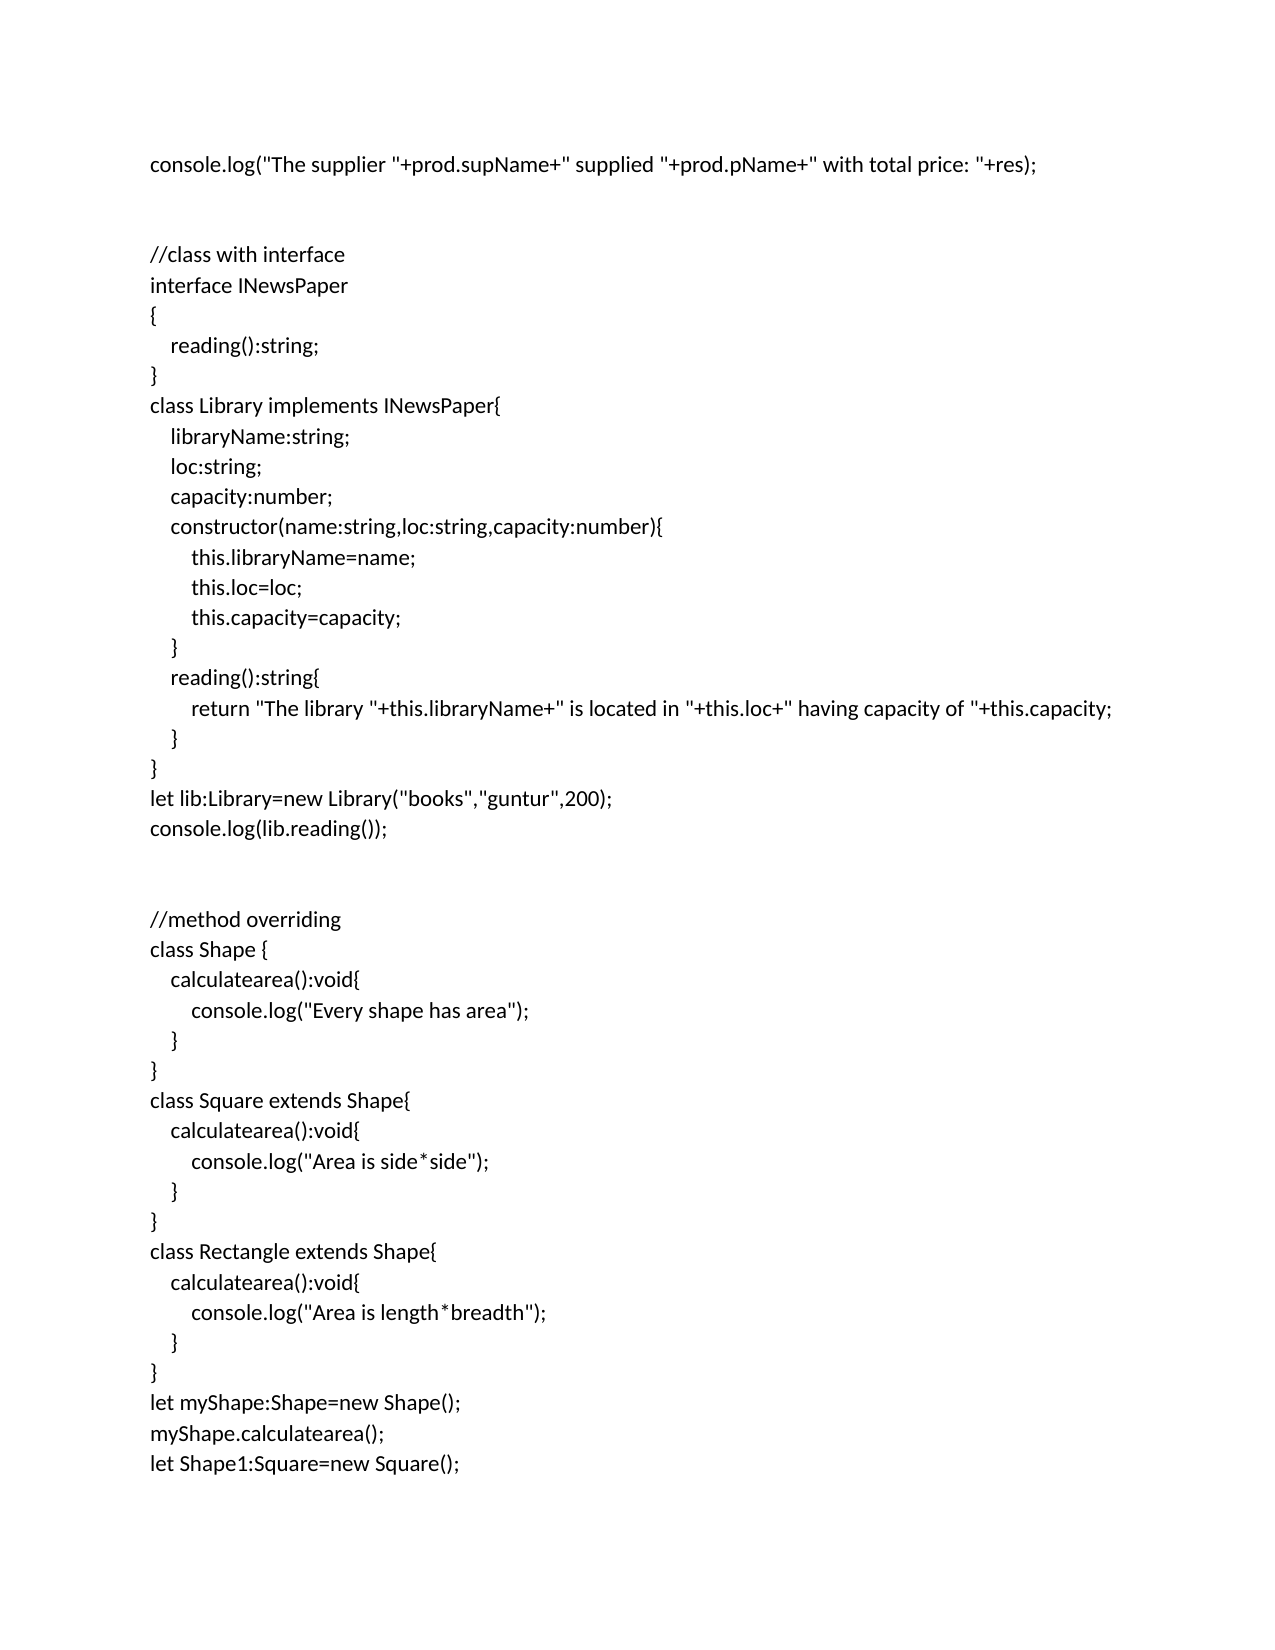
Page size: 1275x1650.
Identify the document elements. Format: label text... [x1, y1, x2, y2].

text this.libraryName=name; [150, 543, 1125, 571]
text calculatearea():void{ [150, 966, 1125, 994]
text calculatearea():void{ [150, 1117, 1125, 1145]
text capacity:number; [150, 482, 1125, 510]
text return "The library "+this.libraryName+" is located in "+this.loc+" having capacity of "+this.capacity; [150, 694, 1125, 722]
text } [150, 1026, 1125, 1054]
text { [150, 301, 1125, 329]
text } [150, 1328, 1125, 1356]
text //class with interface [150, 241, 1125, 269]
text this.loc=loc; [150, 573, 1125, 601]
text } [150, 754, 1125, 782]
text let lib:Library=new Library("books","guntur",200); [150, 784, 1125, 812]
text constructor(name:string,loc:string,capacity:number){ [150, 512, 1125, 541]
text class Square extends Shape{ [150, 1086, 1125, 1114]
text loc:string; [150, 452, 1125, 480]
text console.log(lib.reading()); [150, 814, 1125, 843]
text } [150, 361, 1125, 389]
text console.log("The supplier "+prod.supName+" supplied "+prod.pName+" with total price: "+res); [150, 150, 1125, 178]
text console.log("Area is length*breadth"); [150, 1298, 1125, 1326]
text class Shape { [150, 935, 1125, 963]
text class Library implements INewsPaper{ [150, 392, 1125, 420]
text //method overriding [150, 905, 1125, 933]
text reading():string{ [150, 663, 1125, 692]
text console.log("Area is side*side"); [150, 1147, 1125, 1175]
text libraryName:string; [150, 422, 1125, 450]
text this.capacity=capacity; [150, 603, 1125, 631]
text calculatearea():void{ [150, 1268, 1125, 1296]
text console.log("Every shape has area"); [150, 996, 1125, 1024]
text } [150, 724, 1125, 752]
text } [150, 1207, 1125, 1235]
text interface INewsPaper [150, 271, 1125, 299]
text myShape.calculatearea(); [150, 1419, 1125, 1447]
text class Rectangle extends Shape{ [150, 1237, 1125, 1266]
text reading():string; [150, 331, 1125, 359]
text } [150, 1056, 1125, 1084]
text let myShape:Shape=new Shape(); [150, 1388, 1125, 1417]
text } [150, 1177, 1125, 1205]
text } [150, 633, 1125, 661]
text } [150, 1358, 1125, 1386]
text let Shape1:Square=new Square(); [150, 1449, 1125, 1477]
